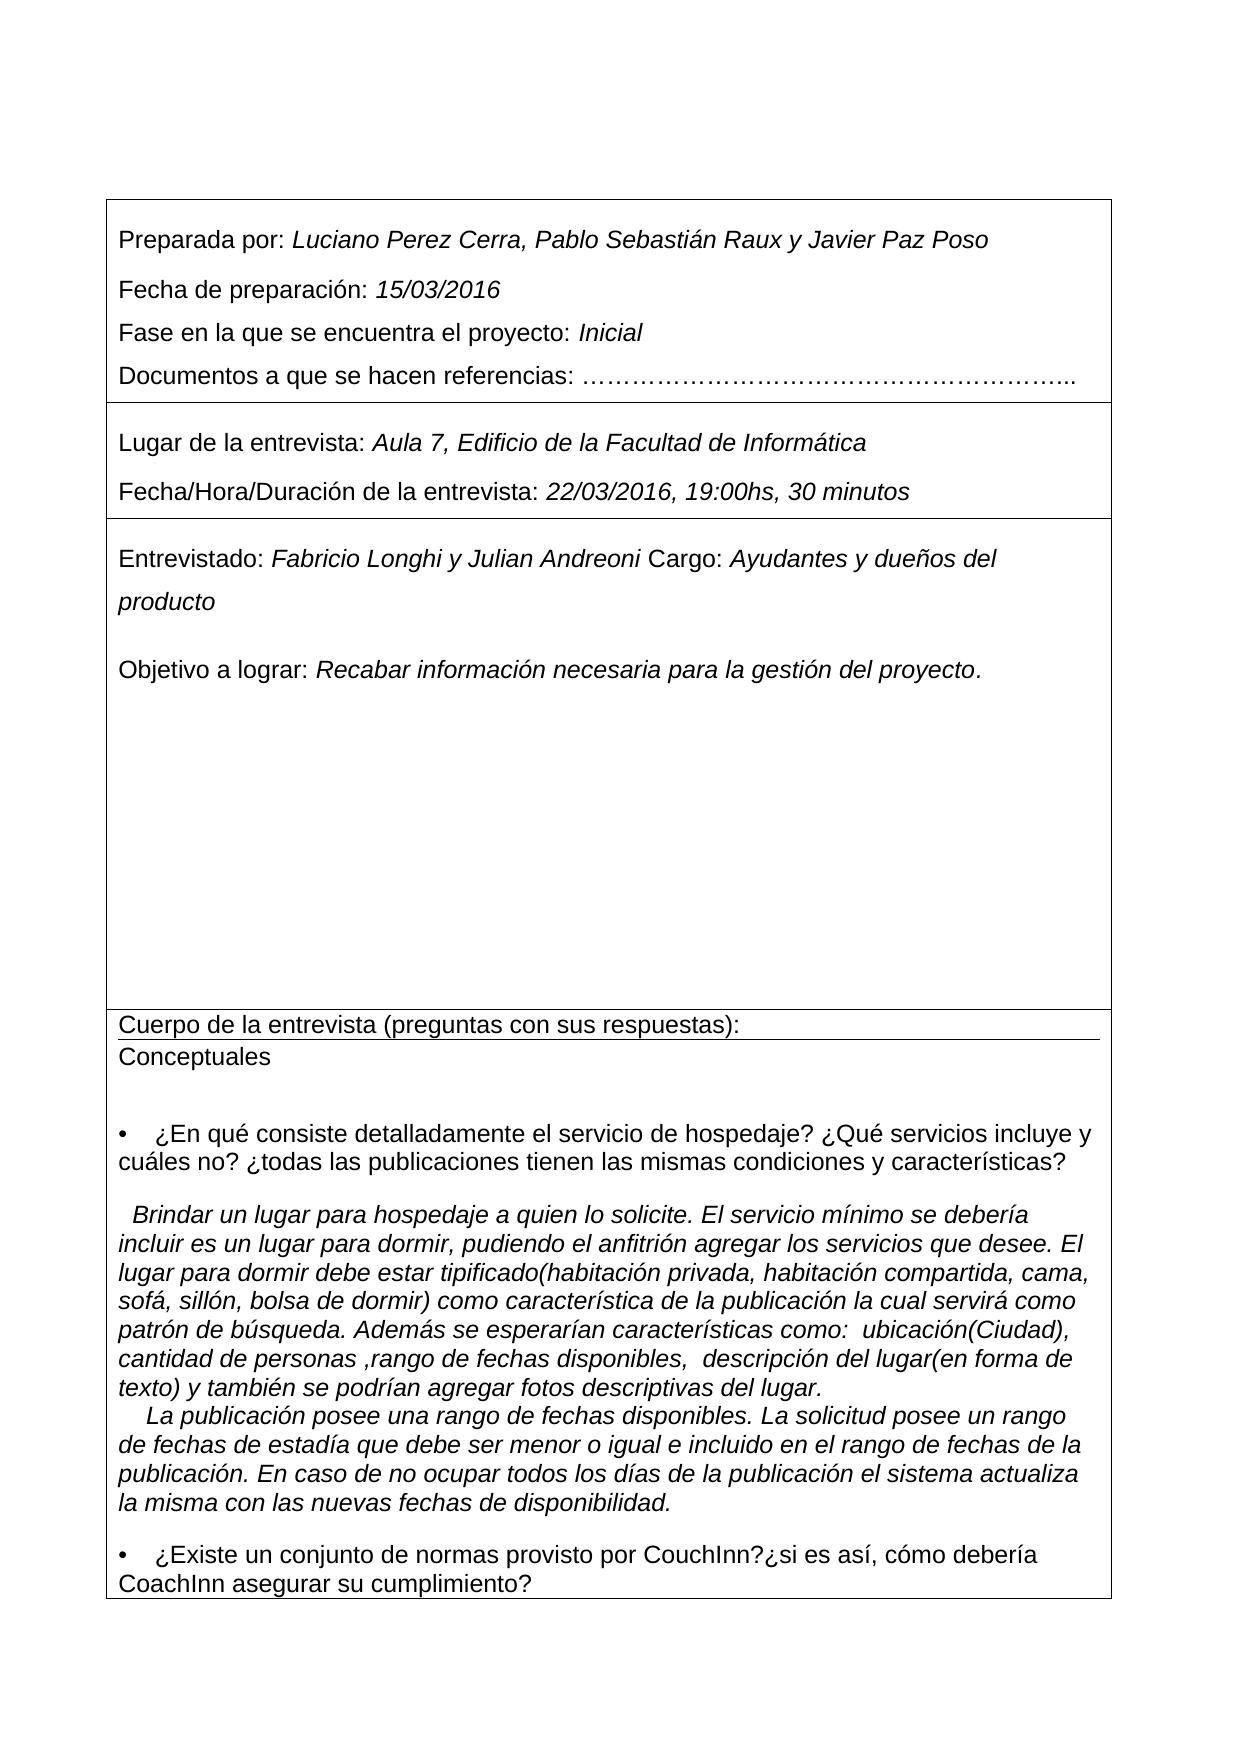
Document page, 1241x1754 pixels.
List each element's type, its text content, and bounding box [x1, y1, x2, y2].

table_header Preparada por: Luciano Perez Cerra, Pablo Sebastián Raux y Javier Paz Poso Fecha de preparación: 15/03/2016 Fase en la que se encuentra el proyecto: Inicial Documentos a que se hacen referencias: …………………………………………………... [107, 200, 1111, 402]
table_cell Entrevistado: Fabricio Longhi y Julian Andreoni Cargo: Ayudantes y dueños del producto Objetivo a lograr: Recabar información necesaria para la gestión del proyecto. [107, 519, 1111, 1009]
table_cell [107, 1010, 1111, 1598]
table_cell Lugar de la entrevista: Aula 7, Edificio de la Facultad de Informática Fecha/Hora/Duración de la entrevista: 22/03/2016, 19:00hs, 30 minutos [107, 403, 1111, 518]
